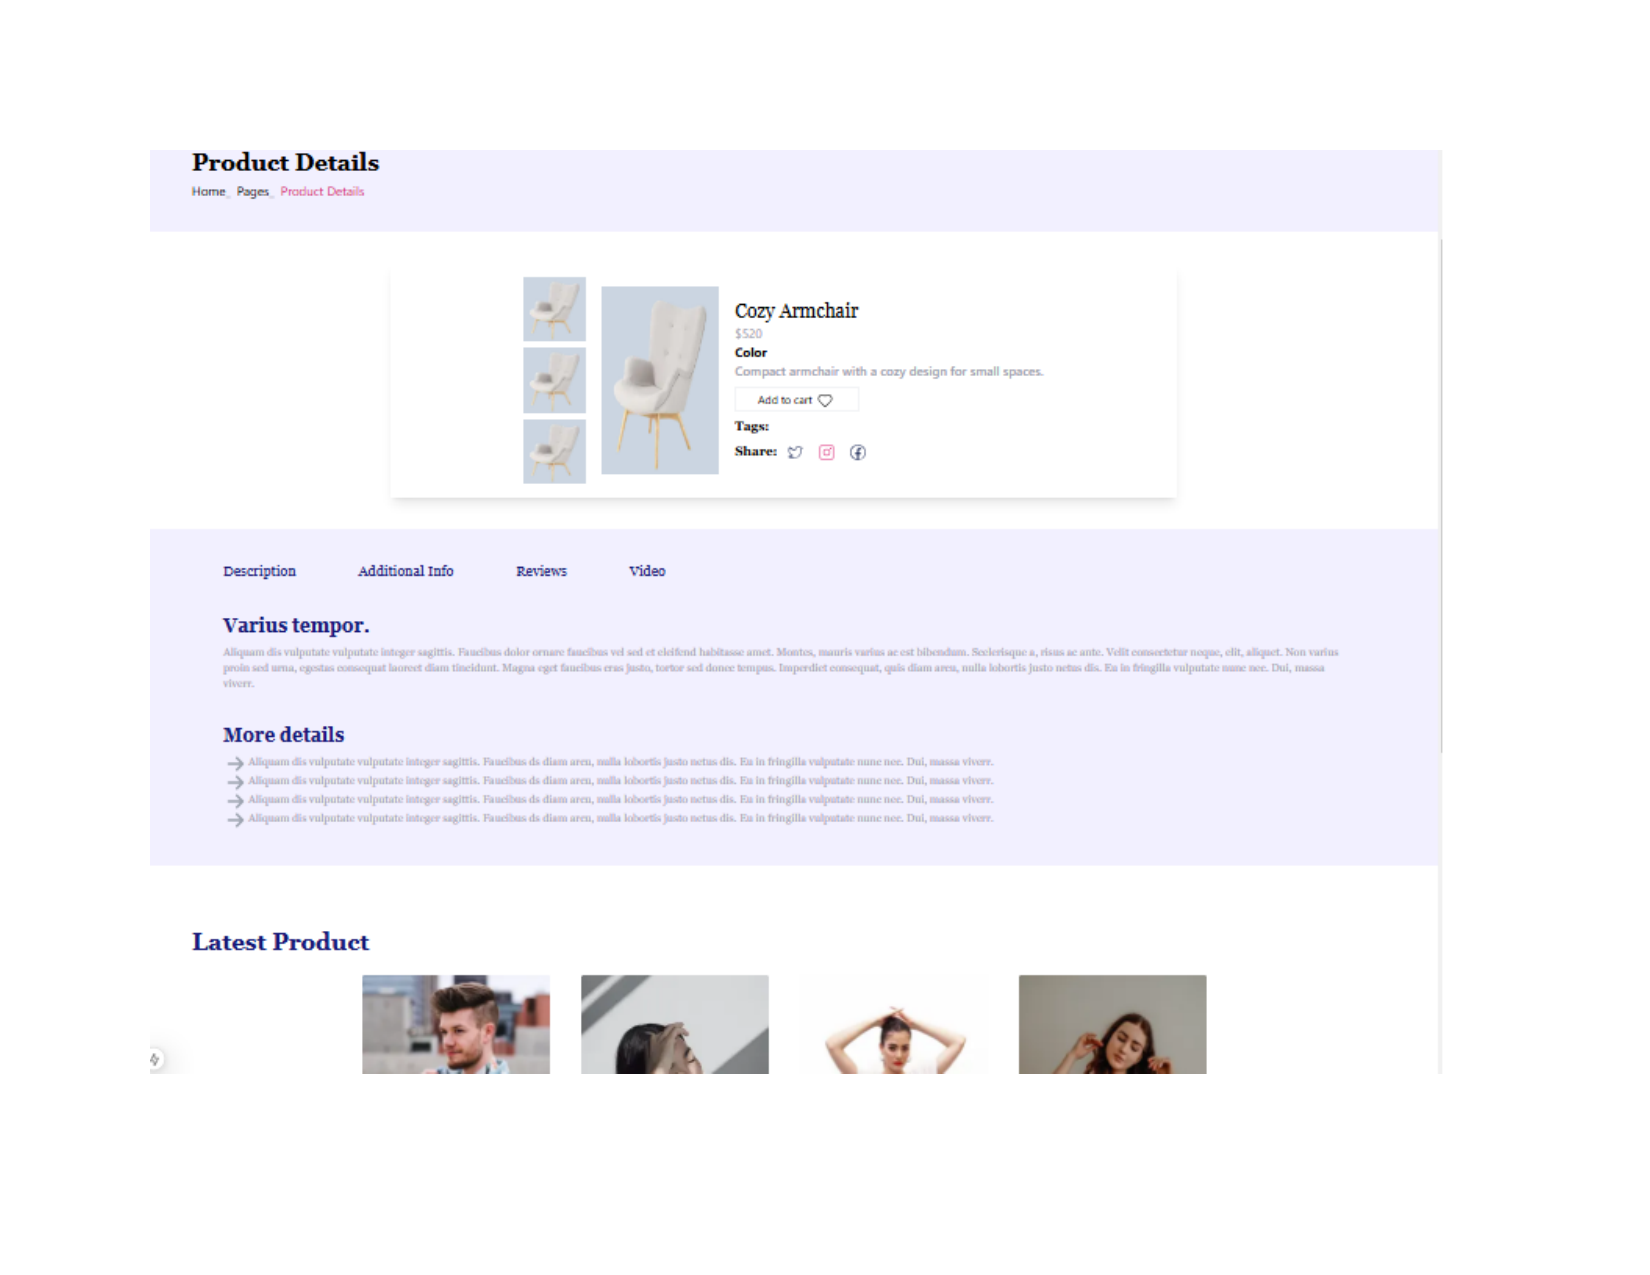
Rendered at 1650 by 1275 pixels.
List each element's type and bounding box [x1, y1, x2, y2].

picture [150, 150, 1443, 1074]
